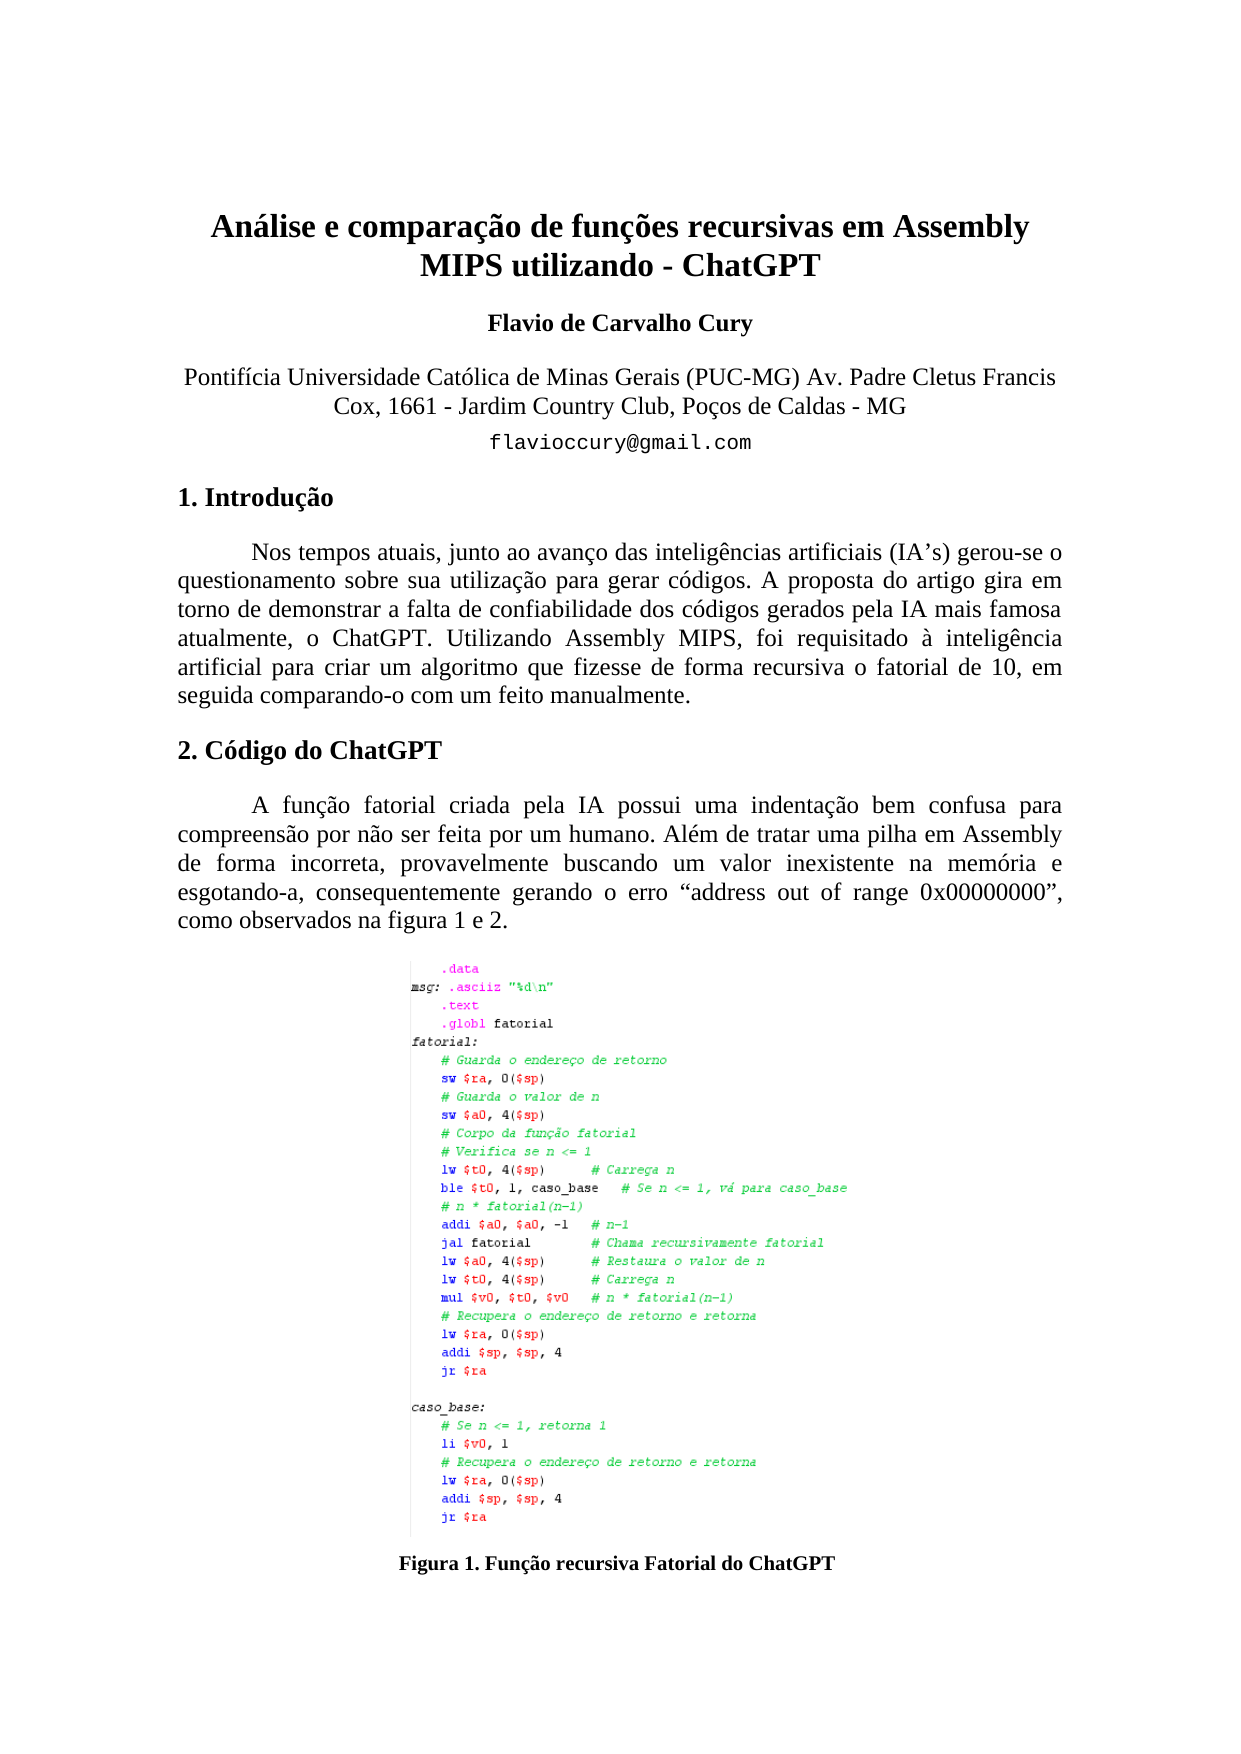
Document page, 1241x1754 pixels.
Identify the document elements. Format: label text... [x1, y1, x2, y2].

list A função fatorial criada pela IA possui uma indentação bem confusa para compreensão por não ser feita por um humano. Além de tratar uma pilha em Assembly de forma incorreta, provavelmente buscando um valor inexistente na memória e esgotando-a, consequentemente gerando o erro “address out of range 0x00000000”, como observados na figura 1 e 2. [177, 791, 1063, 934]
list Figura 1. Função recursiva Fatorial do ChatGPT [325, 1551, 1063, 1574]
text flavioccury@gmail.com [177, 432, 1063, 456]
list Código do ChatGPT [177, 734, 1063, 766]
picture [410, 961, 865, 1537]
text Flavio de Carvalho Cury [177, 308, 1063, 337]
list Introdução [177, 481, 1063, 512]
text Pontifícia Universidade Católica de Minas Gerais (PUC-MG) Av. Padre Cletus Francis Cox, 1661 - Jardim Country Club, Poços de Caldas - MG [177, 362, 1063, 419]
list Nos tempos atuais, junto ao avanço das inteligências artificiais (IA’s) gerou-se o questionamento sobre sua utilização para gerar códigos. A proposta do artigo gira em torno de demonstrar a falta de confiabilidade dos códigos gerados pela IA mais famosa atualmente, o ChatGPT. Utilizando Assembly MIPS, foi requisitado à inteligência artificial para criar um algoritmo que fizesse de forma recursiva o fatorial de 10, em seguida comparando-o com um feito manualmente. [177, 537, 1063, 709]
text Análise e comparação de funções recursivas em Assembly MIPS utilizando - ChatGPT [177, 207, 1063, 283]
